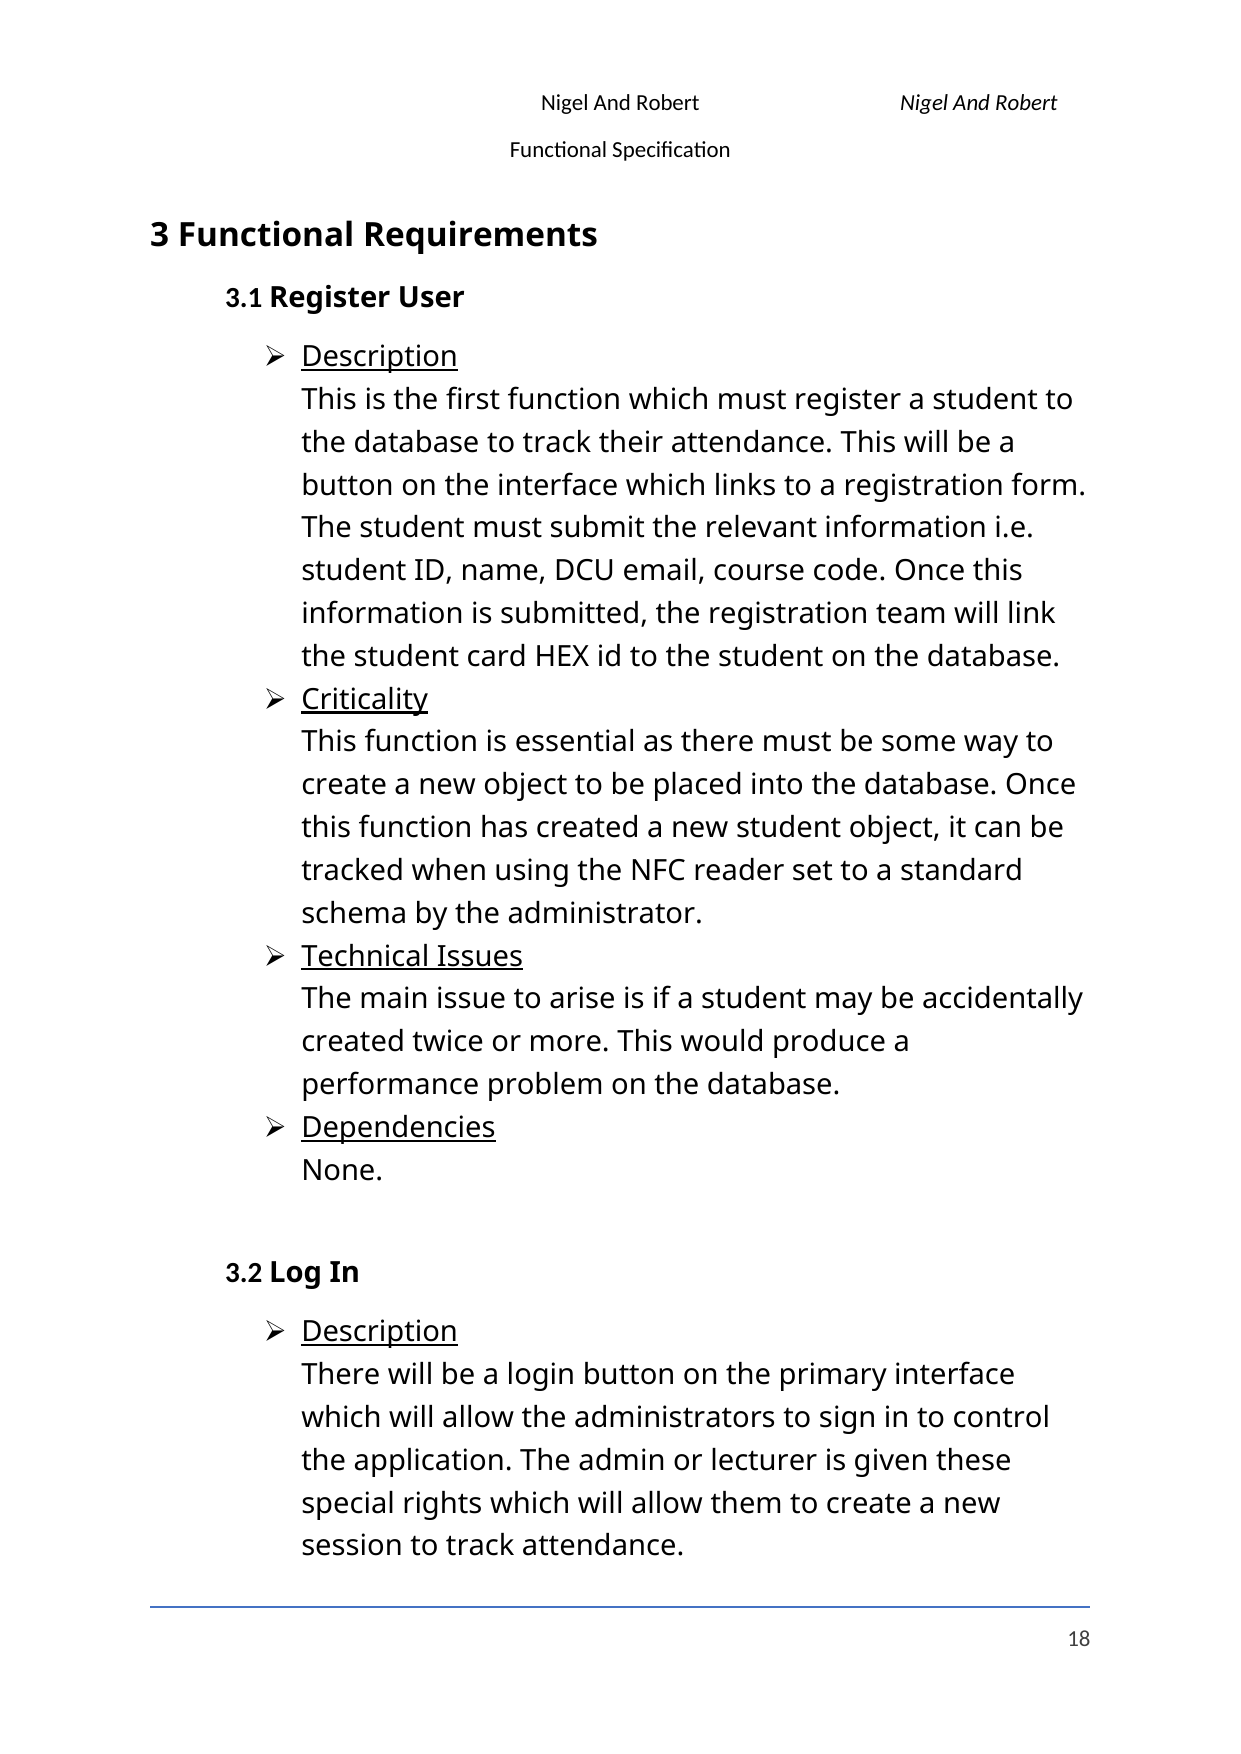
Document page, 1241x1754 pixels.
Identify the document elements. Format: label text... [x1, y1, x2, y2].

list The main issue to arise is if a student may be accidentally created twice or more. This would produce a performance problem on the database. [301, 978, 1090, 1103]
list Description [263, 1311, 1090, 1350]
list None. [301, 1149, 1090, 1188]
list This is the first function which must register a student to the database to track their attendance. This will be a button on the interface which links to a registration form. The student must submit the relevant information i.e. student ID, name, DCU email, course code. Once this information is submitted, the registration team will link the student card HEX id to the student on the database. [301, 378, 1090, 675]
list Description [263, 335, 1090, 375]
list Technical Issues [263, 935, 1090, 974]
list There will be a login button on the primary interface which will allow the administrators to sign in to control the application. The admin or lecturer is given these special rights which will allow them to create a new session to track attendance. [301, 1353, 1090, 1564]
text 3.1 Register User [150, 276, 1090, 316]
list Dependencies [263, 1106, 1090, 1146]
list Criticality [263, 678, 1090, 718]
text 3.2 Log In [225, 1251, 1090, 1291]
list This function is essential as there must be some way to create a new object to be placed into the database. Once this function has created a new student object, it can be tracked when using the NFC reader set to a standard schema by the administrator. [301, 721, 1090, 932]
text 3 Functional Requirements [150, 210, 1090, 256]
